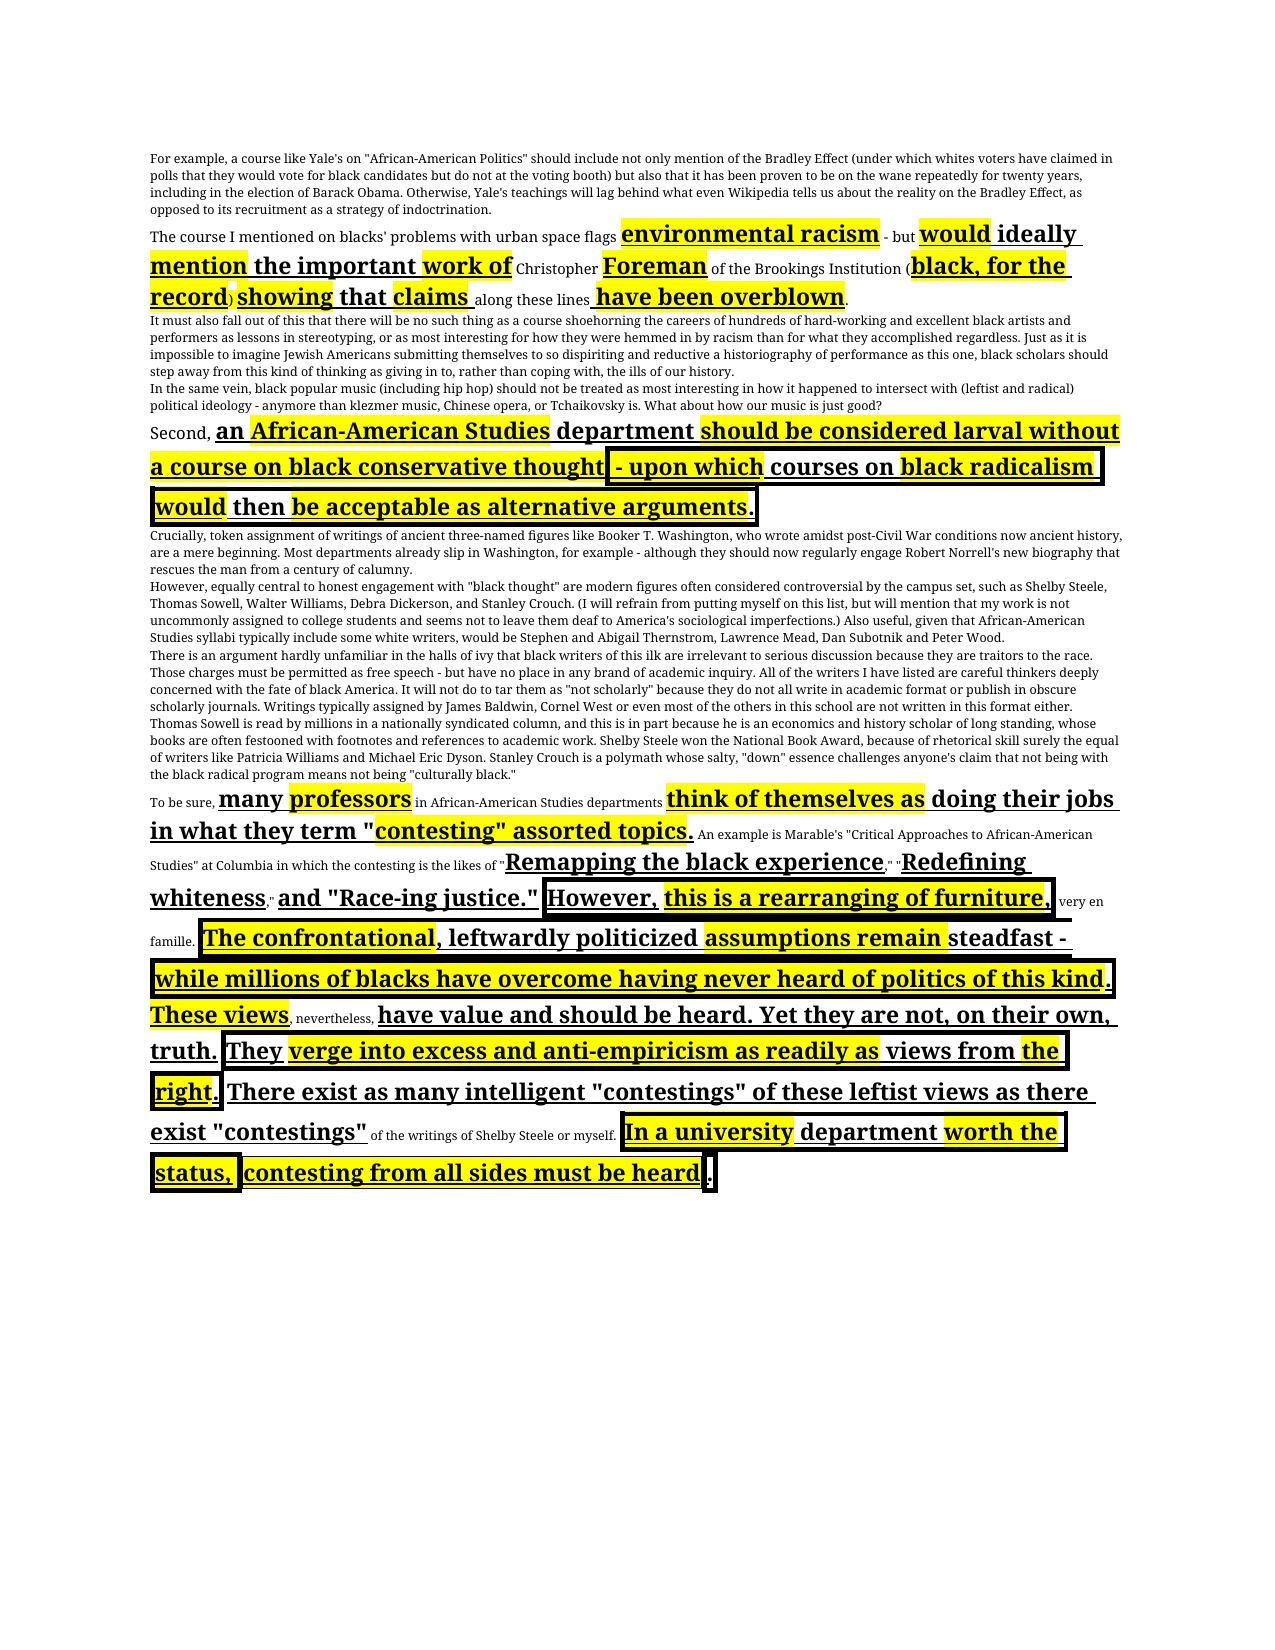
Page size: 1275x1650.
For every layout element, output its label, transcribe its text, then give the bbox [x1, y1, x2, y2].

text However, equally central to honest engagement with "black thought" are modern figures often considered controversial by the campus set, such as Shelby Steele, Thomas Sowell, Walter Williams, Debra Dickerson, and Stanley Crouch. (I will refrain from putting myself on this list, but will mention that my work is not uncommonly assigned to college students and seems not to leave them deaf to America's sociological imperfections.) Also useful, given that African-American Studies syllabi typically include some white writers, would be Stephen and Abigail Thernstrom, Lawrence Mead, Dan Subotnik and Peter Wood. [150, 578, 1125, 647]
text Thomas Sowell is read by millions in a nationally syndicated column, and this is in part because he is an economics and history scholar of long standing, whose books are often festooned with footnotes and references to academic work. Shelby Steele won the National Book Award, because of rhetorical skill surely the equal of writers like Patricia Williams and Michael Eric Dyson. Stanley Crouch is a polymath whose salty, "down" essence challenges anyone's claim that not being with the black radical program means not being "culturally black." [150, 715, 1125, 783]
text It must also fall out of this that there will be no such thing as a course shoehorning the careers of hundreds of hard-working and excellent black artists and performers as lessons in stereotyping, or as most interesting for how they were hemmed in by racism than for what they accomplished regardless. Just as it is impossible to imagine Jewish Americans submitting themselves to so dispiriting and reductive a historiography of performance as this one, black scholars should step away from this kind of thinking as giving in to, rather than coping with, the ills of our history. [150, 312, 1125, 380]
text There is an argument hardly unfamiliar in the halls of ivy that black writers of this ilk are irrelevant to serious discussion because they are traitors to the race. Those charges must be permitted as free speech - but have no place in any brand of academic inquiry. All of the writers I have listed are careful thinkers deeply concerned with the fate of black America. It will not do to tar them as "not scholarly" because they do not all write in academic format or publish in obscure scholarly journals. Writings typically assigned by James Baldwin, Cornel West or even most of the others in this school are not written in this format either. [150, 647, 1125, 715]
text To be sure, many professors in African-American Studies departments think of themselves as doing their jobs in what they term "contesting" assorted topics. An example is Marable's "Critical Approaches to African-American Studies" at Columbia in which the contesting is the likes of "Remapping the black experience," "Redefining whiteness," and "Race-ing justice." However, this is a rearranging of furniture, very en famille. The confrontational, leftwardly politicized assumptions remain steadfast - while millions of blacks have overcome having never heard of politics of this kind. [150, 783, 1125, 999]
text Second, an African-American Studies department should be considered larval without a course on black conservative thought - upon which courses on black radicalism would then be acceptable as alternative arguments. [150, 414, 1125, 527]
text For example, a course like Yale's on "African-American Politics" should include not only mention of the Bradley Effect (under which whites voters have claimed in polls that they would vote for black candidates but do not at the voting booth) but also that it has been proven to be on the wane repeatedly for twenty years, including in the election of Barack Obama. Otherwise, Yale's teachings will lag behind what even Wikipedia tells us about the reality on the Bradley Effect, as opposed to its recruitment as a strategy of indoctrination. [150, 150, 1125, 218]
text The course I mentioned on blacks' problems with urban space flags environmental racism - but would ideally mention the important work of Christopher Foreman of the Brookings Institution (black, for the record) showing that claims along these lines have been overblown. [150, 218, 1125, 312]
text Crucially, token assignment of writings of ancient three-named figures like Booker T. Washington, who wrote amidst post-Civil War conditions now ancient history, are a mere beginning. Most departments already slip in Washington, for example - although they should now regularly engage Robert Norrell's new biography that rescues the man from a century of calumny. [150, 527, 1125, 578]
text In the same vein, black popular music (including hip hop) should not be treated as most interesting in how it happened to intersect with (leftist and radical) political ideology - anymore than klezmer music, Chinese opera, or Tchaikovsky is. What about how our music is just good? [150, 380, 1125, 414]
text These views, nevertheless, have value and should be heard. Yet they are not, on their own, truth. They verge into excess and anti-empiricism as readily as views from the right. There exist as many intelligent "contestings" of these leftist views as there exist "contestings" of the writings of Shelby Steele or myself. In a university department worth the status, contesting from all sides must be heard. [150, 999, 1125, 1193]
